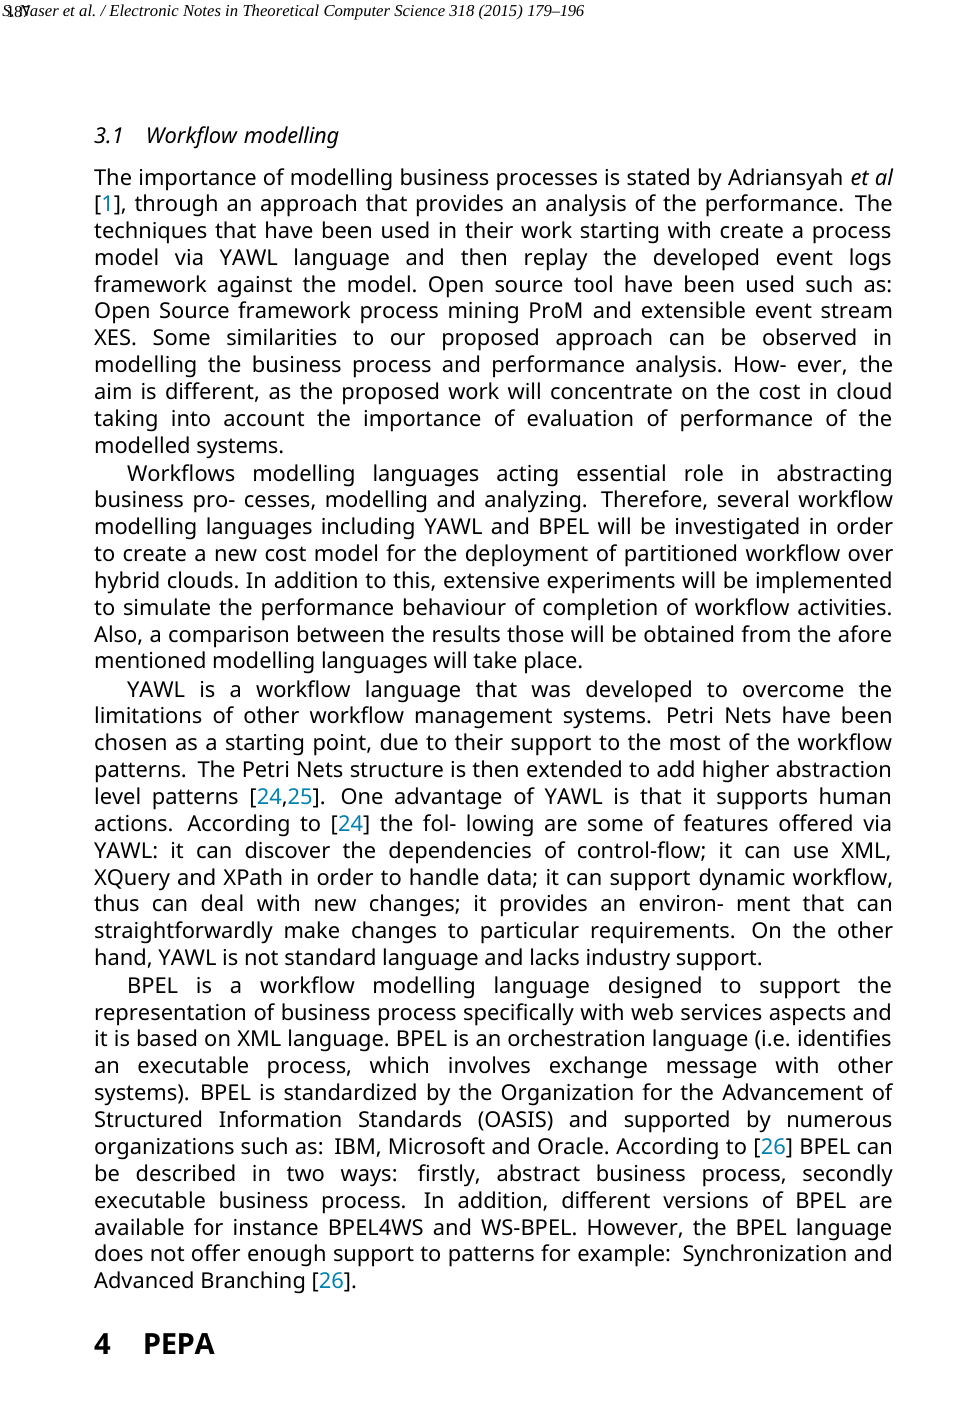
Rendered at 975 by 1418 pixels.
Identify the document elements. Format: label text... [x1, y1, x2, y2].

text YAWL is a workflow language that was developed to overcome the limitations of other workflow management systems. Petri Nets have been chosen as a starting point, due to their support to the most of the workflow patterns. The Petri Nets structure is then extended to add higher abstraction level patterns [24,25]. One advantage of YAWL is that it supports human actions. According to [24] the fol- lowing are some of features offered via YAWL: it can discover the dependencies of control-flow; it can use XML, XQuery and XPath in order to handle data; it can support dynamic workflow, thus can deal with new changes; it provides an environ- ment that can straightforwardly make changes to particular requirements. On the other hand, YAWL is not standard language and lacks industry support. [94, 676, 893, 972]
text BPEL is a workflow modelling language designed to support the representation of business process specifically with web services aspects and it is based on XML language. BPEL is an orchestration language (i.e. identifies an executable process, which involves exchange message with other systems). BPEL is standardized by the Organization for the Advancement of Structured Information Standards (OASIS) and supported by numerous organizations such as: IBM, Microsoft and Oracle. According to [26] BPEL can be described in two ways: firstly, abstract business process, secondly executable business process. In addition, different versions of BPEL are available for instance BPEL4WS and WS-BPEL. However, the BPEL language does not offer enough support to patterns for example: Synchronization and Advanced Branching [26]. [94, 973, 893, 1295]
list Workflow modelling [94, 120, 904, 150]
subtitle PEPA [94, 1323, 904, 1363]
text Workflows modelling languages acting essential role in abstracting business pro- cesses, modelling and analyzing. Therefore, several workflow modelling languages including YAWL and BPEL will be investigated in order to create a new cost model for the deployment of partitioned workflow over hybrid clouds. In addition to this, extensive experiments will be implemented to simulate the performance behaviour of completion of workflow activities. Also, a comparison between the results those will be obtained from the afore mentioned modelling languages will take place. [94, 460, 893, 675]
text The importance of modelling business processes is stated by Adriansyah et al [1], through an approach that provides an analysis of the performance. The techniques that have been used in their work starting with create a process model via YAWL language and then replay the developed event logs framework against the model. Open source tool have been used such as: Open Source framework process mining ProM and extensible event stream XES. Some similarities to our proposed approach can be observed in modelling the business process and performance analysis. How- ever, the aim is different, as the proposed work will concentrate on the cost in cloud taking into account the importance of evaluation of performance of the modelled systems. [94, 164, 893, 459]
